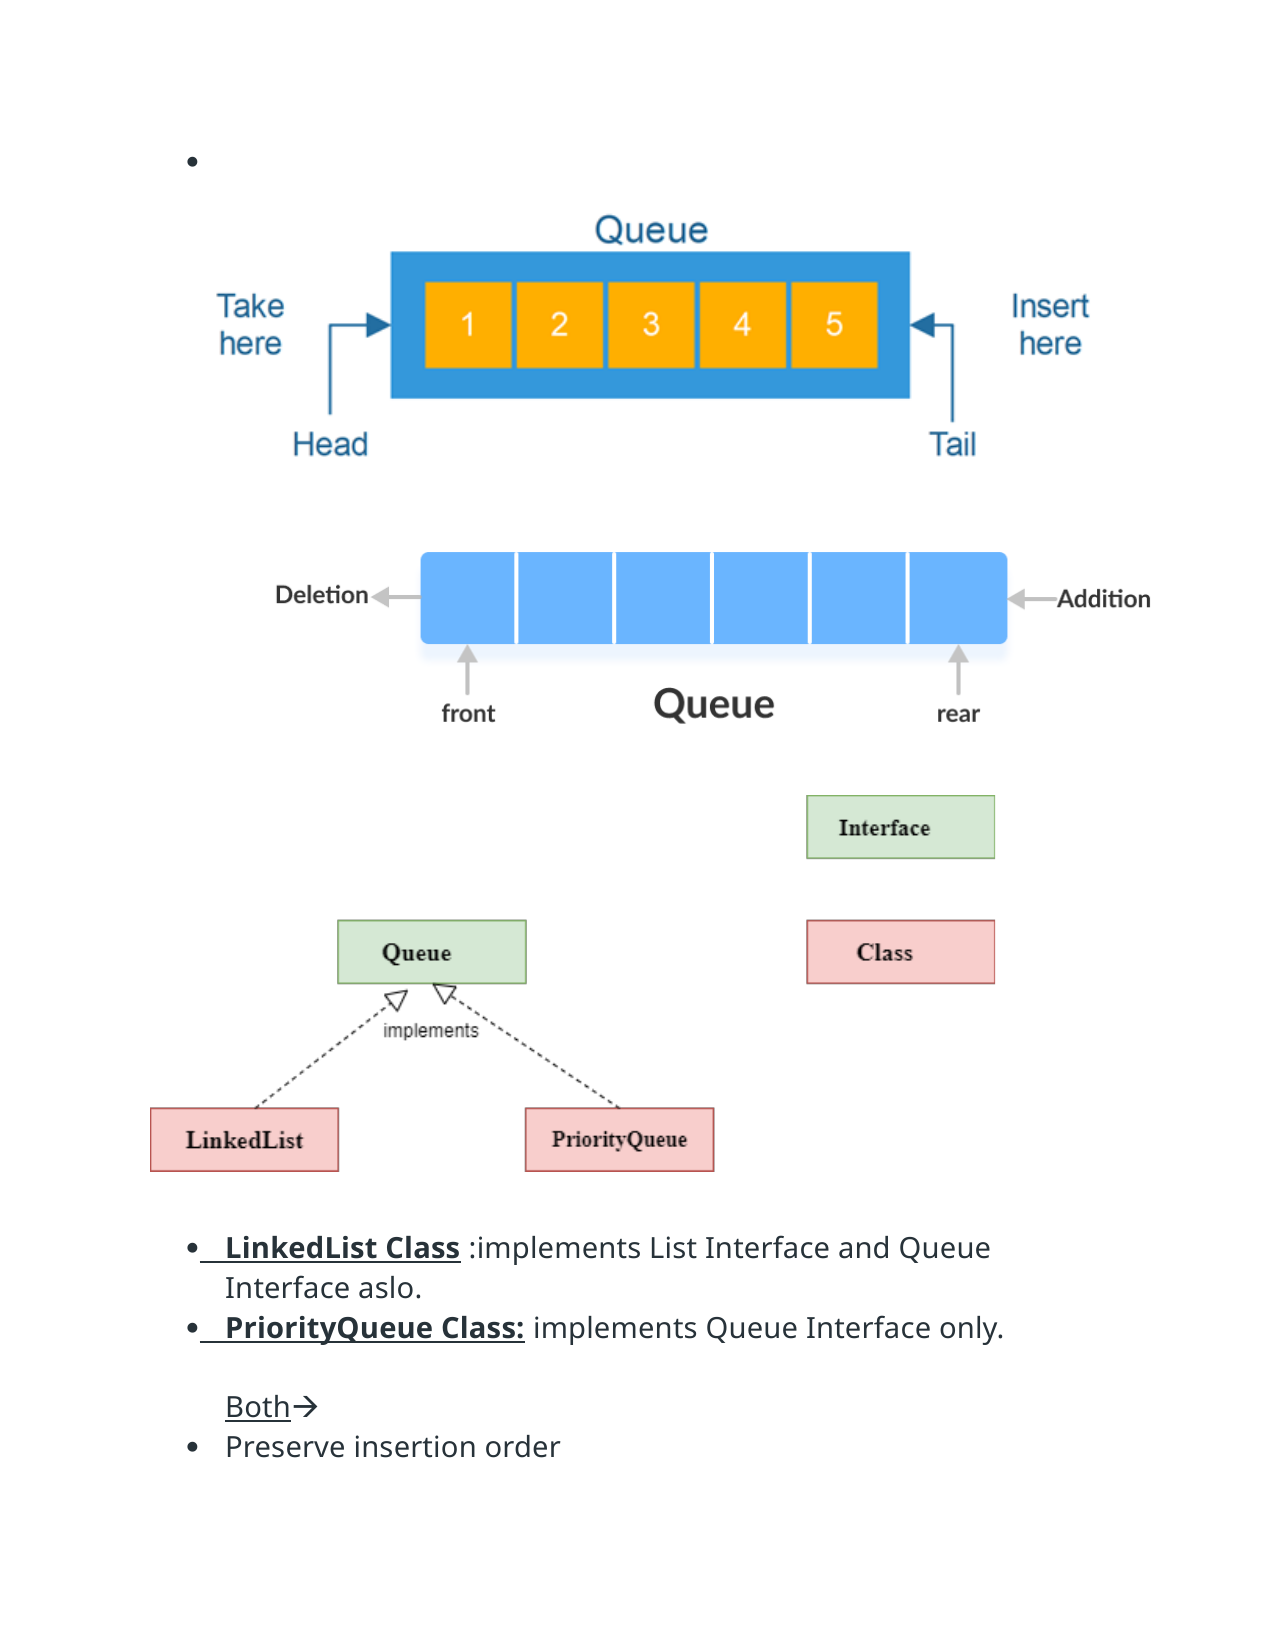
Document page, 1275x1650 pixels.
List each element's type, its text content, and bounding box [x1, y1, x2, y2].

list PriorityQueue Class: implements Queue Interface only. [187, 1307, 1125, 1347]
picture [187, 178, 1200, 777]
list Both [225, 1387, 1125, 1426]
picture [150, 795, 996, 1172]
list LinkedList Class :implements List Interface and Queue Interface aslo. [187, 1228, 1125, 1307]
list Preserve insertion order [187, 1426, 1125, 1466]
